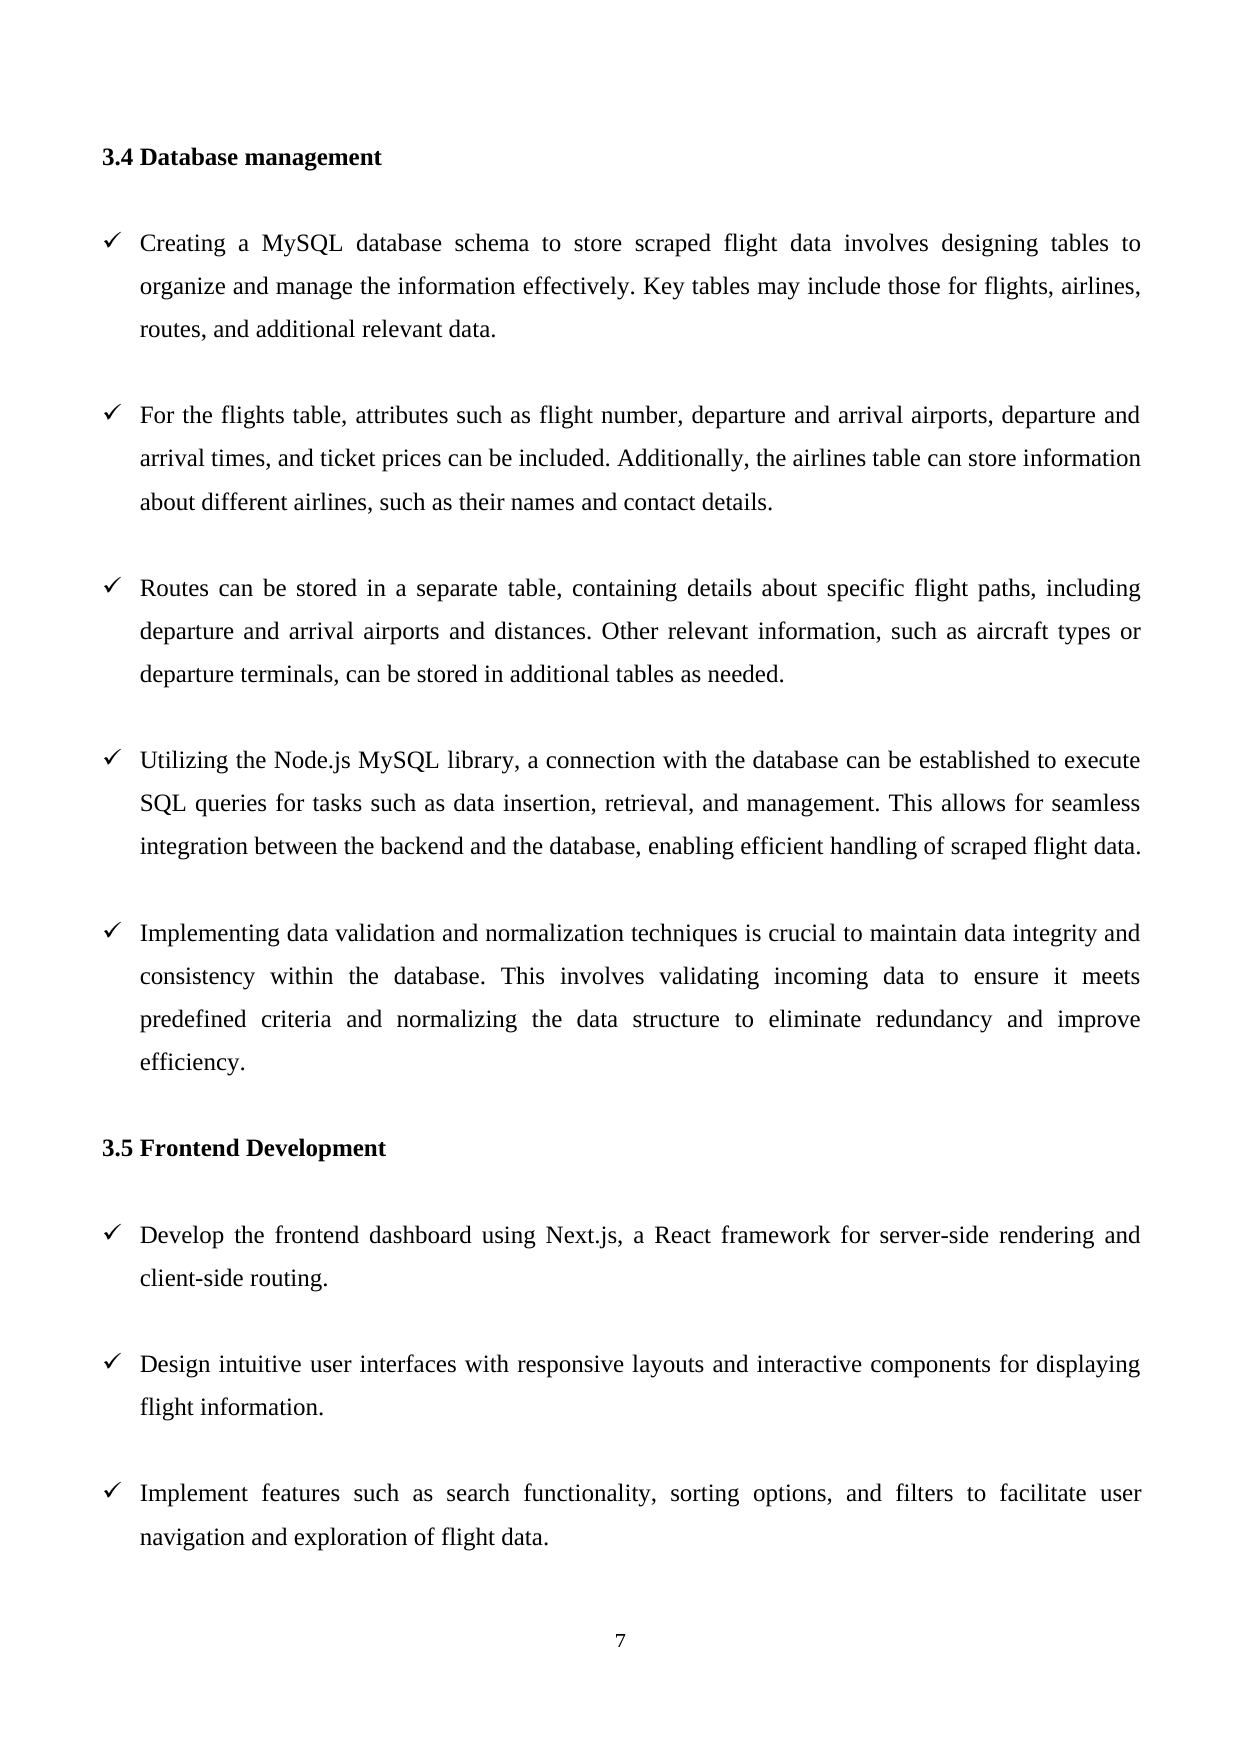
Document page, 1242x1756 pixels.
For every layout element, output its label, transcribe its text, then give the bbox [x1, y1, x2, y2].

list For the flights table, attributes such as flight number, departure and arrival airports, departure and arrival times, and ticket prices can be included. Additionally, the airlines table can store information about different airlines, such as their names and contact details. [102, 400, 1142, 515]
list Design intuitive user interfaces with responsive layouts and interactive components for displaying flight information. [102, 1349, 1142, 1421]
list Routes can be stored in a separate table, containing details about specific flight paths, including departure and arrival airports and distances. Other relevant information, such as aircraft types or departure terminals, can be stored in additional tables as needed. [102, 573, 1141, 688]
list Develop the frontend dashboard using Next.js, a React framework for server-side rendering and client-side routing. [102, 1220, 1142, 1292]
list Implementing data validation and normalization techniques is crucial to maintain data integrity and consistency within the database. This involves validating incoming data to ensure it meets predefined criteria and normalizing the data structure to eliminate redundancy and improve efficiency. [102, 918, 1141, 1076]
list Utilizing the Node.js MySQL library, a connection with the database can be established to execute SQL queries for tasks such as data insertion, retrieval, and management. This allows for seamless integration between the backend and the database, enabling efficient handling of scraped flight data. [102, 745, 1142, 860]
list Creating a MySQL database schema to store scraped flight data involves designing tables to organize and manage the information effectively. Key tables may include those for flights, airlines, routes, and additional relevant data. [102, 228, 1141, 343]
subtitle Database management [102, 142, 1167, 170]
subtitle Frontend Development [102, 1133, 1167, 1162]
list Implement features such as search functionality, sorting options, and filters to facilitate user navigation and exploration of flight data. [102, 1478, 1141, 1550]
